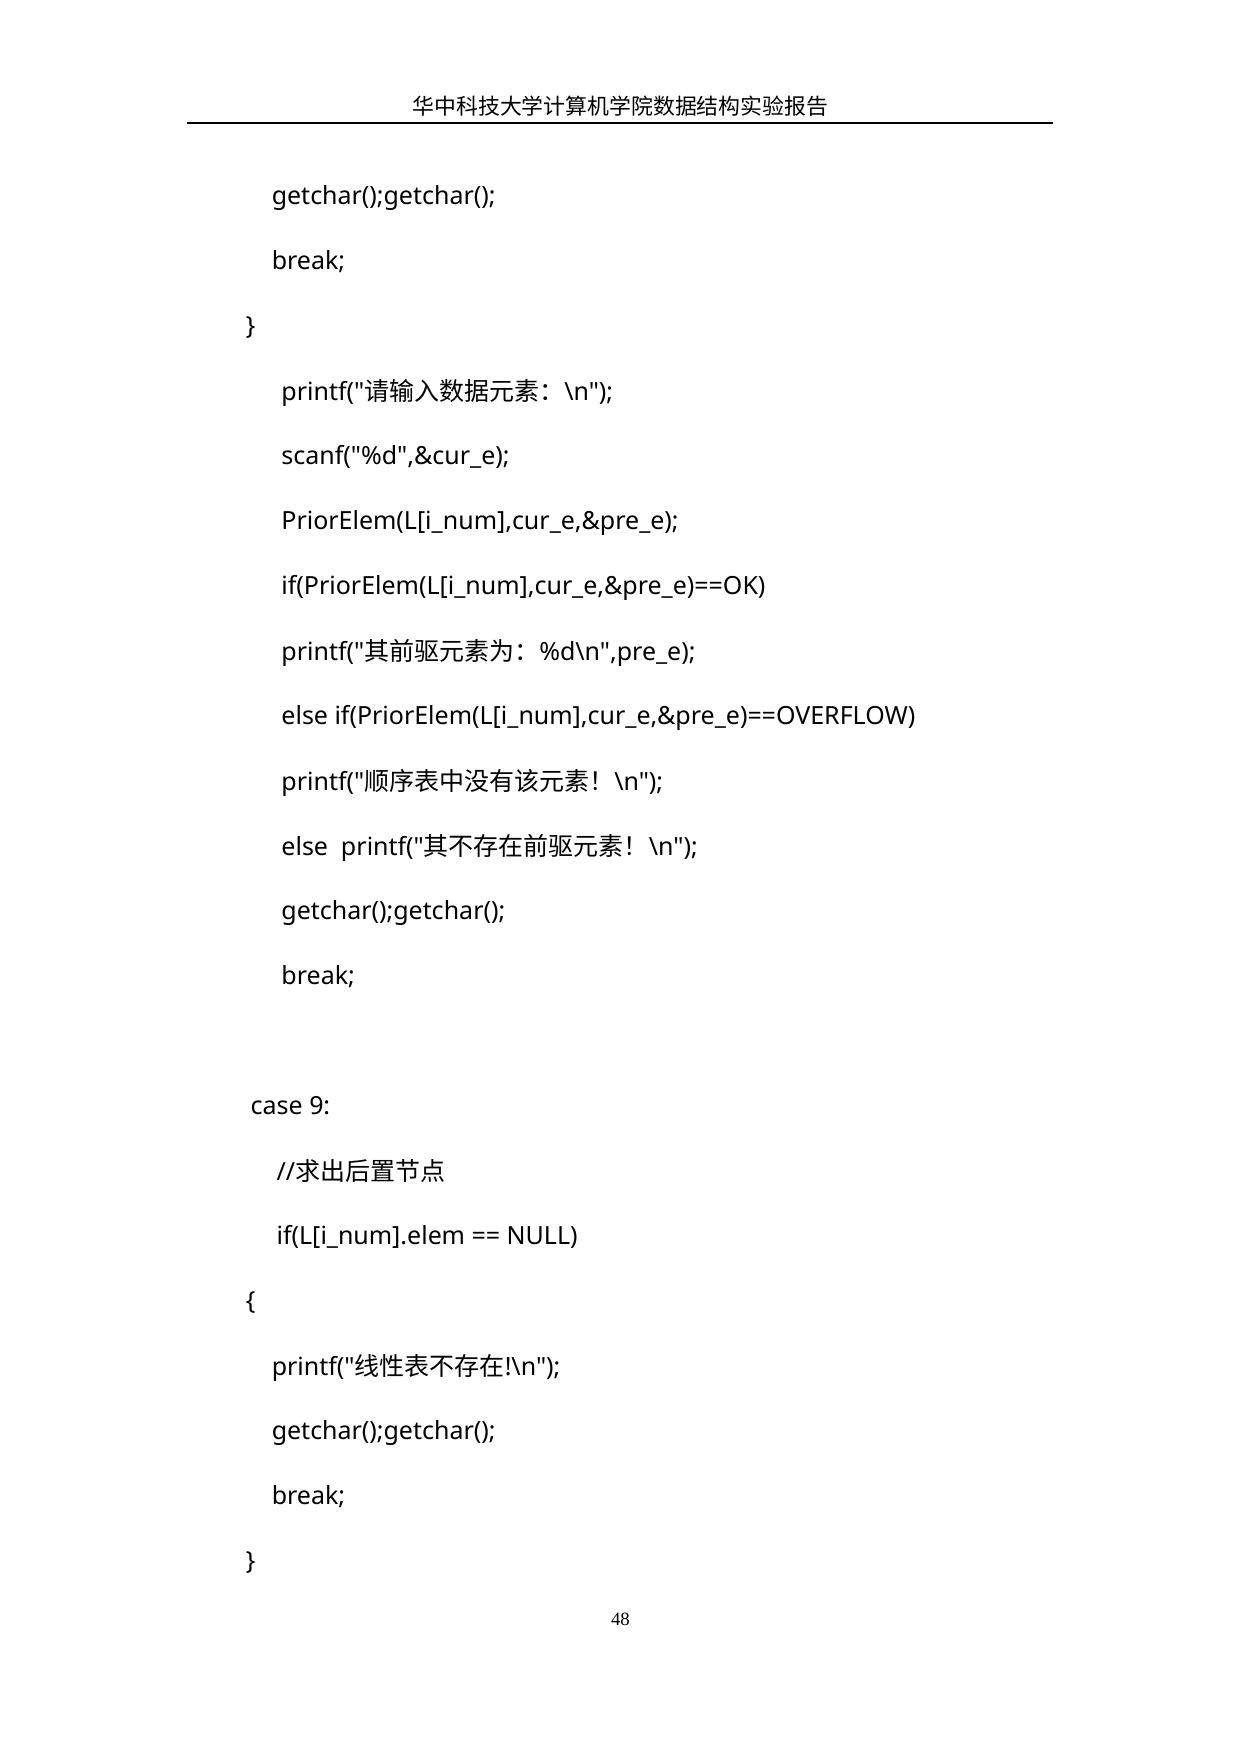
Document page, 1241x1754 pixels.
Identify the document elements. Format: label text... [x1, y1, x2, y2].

text break; [187, 1462, 1053, 1527]
text getchar();getchar(); [187, 877, 1053, 942]
text break; [187, 227, 1053, 292]
text else printf("其不存在前驱元素！\n"); [187, 812, 1053, 877]
text printf("线性表不存在!\n"); [187, 1332, 1053, 1397]
text PriorElem(L[i_num],cur_e,&pre_e); [187, 487, 1053, 552]
text printf("顺序表中没有该元素！\n"); [187, 747, 1053, 812]
text if(PriorElem(L[i_num],cur_e,&pre_e)==OK) [187, 552, 1053, 617]
text } [187, 292, 1053, 357]
text getchar();getchar(); [187, 162, 1053, 227]
text else if(PriorElem(L[i_num],cur_e,&pre_e)==OVERFLOW) [187, 682, 1053, 747]
text } [187, 1527, 1053, 1592]
text { [187, 1267, 1053, 1332]
text printf("请输入数据元素：\n"); [187, 357, 1053, 422]
text break; [187, 942, 1053, 1007]
text case 9: [187, 1072, 1053, 1137]
text getchar();getchar(); [187, 1397, 1053, 1462]
text scanf("%d",&cur_e); [187, 422, 1053, 487]
text if(L[i_num].elem == NULL) [187, 1202, 1053, 1267]
text //求出后置节点 [187, 1137, 1053, 1202]
text printf("其前驱元素为：%d\n",pre_e); [187, 617, 1053, 682]
